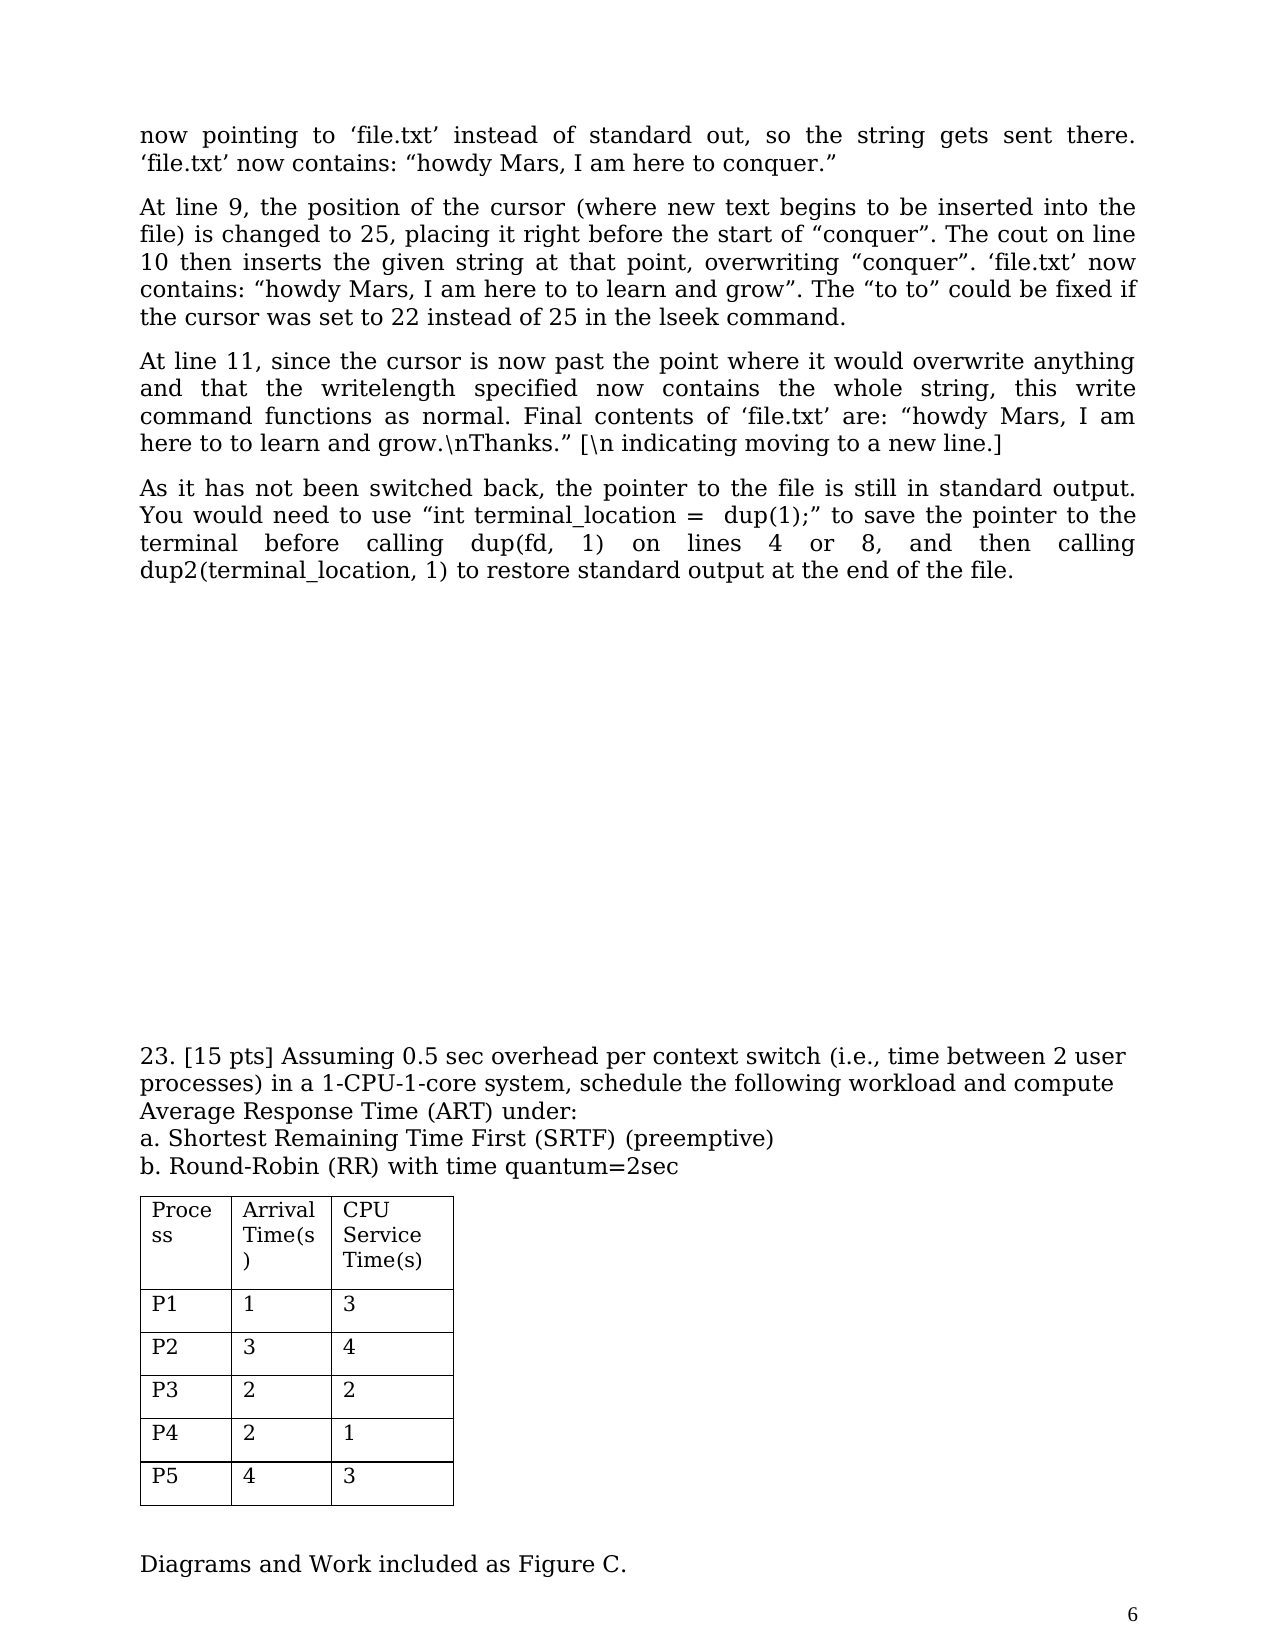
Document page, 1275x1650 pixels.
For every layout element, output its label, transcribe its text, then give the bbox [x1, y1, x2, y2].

table_cell 2 [332, 1376, 453, 1418]
table_cell 1 [332, 1419, 453, 1461]
table_cell P5 [141, 1463, 231, 1504]
table_cell 2 [232, 1419, 331, 1461]
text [139, 121, 1137, 176]
text Diagrams and Work included as Figure C. [139, 1550, 1137, 1578]
table_cell 3 [232, 1333, 331, 1375]
table_cell 4 [232, 1463, 331, 1504]
table_cell P3 [141, 1376, 231, 1418]
text As it has not been switched back, the pointer to the file is still in standard output. You would need to use “int terminal_location = dup(1);” to save the pointer to the terminal before calling dup(fd, 1) on lines 4 or 8, and then calling dup2(terminal_location, 1) to restore standard output at the end of the file. [139, 473, 1137, 583]
table_cell 1 [232, 1290, 331, 1332]
table_cell P1 [141, 1290, 231, 1332]
table_cell P4 [141, 1419, 231, 1461]
table_cell 4 [332, 1333, 453, 1375]
text At line 9, the position of the cursor (where new text begins to be inserted into the file) is changed to 25, placing it right before the start of “conquer”. The cout on line 10 then inserts the given string at that point, overwriting “conquer”. ‘file.txt’ now contains: “howdy Mars, I am here to to learn and grow”. The “to to” could be fixed if the cursor was set to 22 instead of 25 in the lseek command. [139, 192, 1137, 330]
table_cell 3 [332, 1290, 453, 1332]
table_header CPU Service Time(s) [332, 1197, 453, 1289]
table_cell P2 [141, 1333, 231, 1375]
table_cell 2 [232, 1376, 331, 1418]
text 23. [15 pts] Assuming 0.5 sec overhead per context switch (i.e., time between 2 user processes) in a 1-CPU-1-core system, schedule the following workload and compute Average Response Time (ART) under: a. Shortest Remaining Time First (SRTF) (preemptive) b. Round-Robin (RR) with time quantum=2sec [139, 1042, 1137, 1179]
table_header Process [141, 1197, 231, 1289]
table_header Arrival Time(s) [232, 1197, 331, 1289]
text At line 11, since the cursor is now past the point where it would overwrite anything and that the writelength specified now contains the whole string, this write command functions as normal. Final contents of ‘file.txt’ are: “howdy Mars, I am here to to learn and grow.\nThanks.” [\n indicating moving to a new line.] [139, 347, 1137, 457]
table_cell 3 [332, 1463, 453, 1504]
